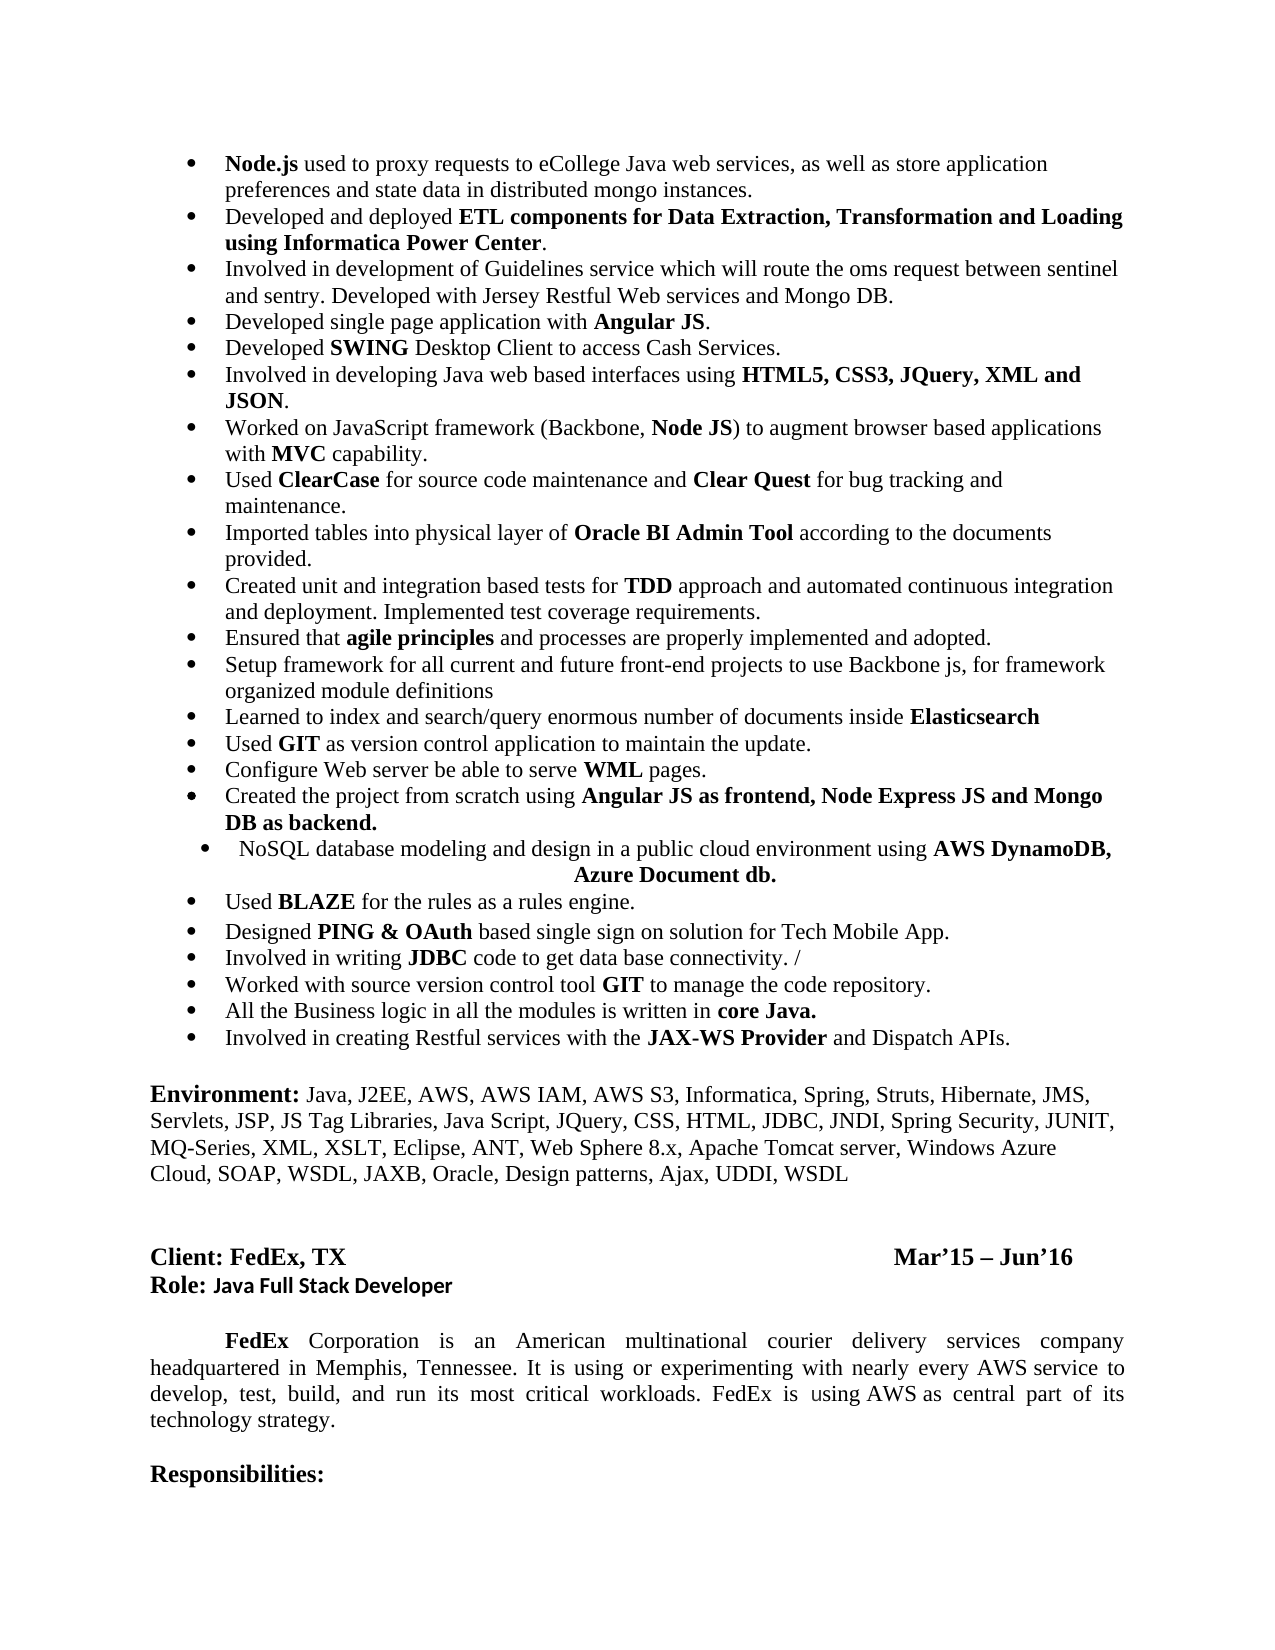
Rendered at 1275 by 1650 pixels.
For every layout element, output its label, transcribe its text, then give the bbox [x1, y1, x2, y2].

text Client: FedEx, TX Mar’15 – Jun’16 [150, 1242, 1125, 1270]
list Imported tables into physical layer of Oracle BI Admin Tool according to the documents provided. [187, 519, 1125, 572]
list Setup framework for all current and future front-end projects to use Backbone js, for framework organized module definitions [187, 651, 1125, 703]
list NoSQL database modeling and design in a public cloud environment using AWS DynamoDB, Azure Document db. [187, 835, 1125, 888]
list Created unit and integration based tests for TDD approach and automated continuous integration and deployment. Implemented test coverage requirements. [187, 572, 1125, 624]
list Worked on JavaScript framework (Backbone, Node JS) to augment browser based applications with MVC capability. [187, 413, 1125, 466]
list Ensured that agile principles and processes are properly implemented and adopted. [187, 624, 1125, 651]
list Involved in creating Restful services with the JAX-WS Provider and Dispatch APIs. [187, 1023, 1125, 1050]
text FedEx Corporation is an American multinational courier delivery services company headquartered in Memphis, Tennessee. It is using or experimenting with nearly every AWS service to develop, test, build, and run its most critical workloads. FedEx is using AWS as central part of its technology strategy. [150, 1327, 1125, 1433]
list Involved in writing JDBC code to get data base connectivity. / [187, 944, 1125, 971]
text Environment: Java, J2EE, AWS, AWS IAM, AWS S3, Informatica, Spring, Struts, Hibernate, JMS, Servlets, JSP, JS Tag Libraries, Java Script, JQuery, CSS, HTML, JDBC, JNDI, Spring Security, JUNIT, MQ-Series, XML, XSLT, Eclipse, ANT, Web Sphere 8.x, Apache Tomcat server, Windows Azure Cloud, SOAP, WSDL, JAXB, Oracle, Design patterns, Ajax, UDDI, WSDL [150, 1079, 1125, 1186]
list Used GIT as version control application to maintain the update. [187, 730, 1125, 756]
text Role: Java Full Stack Developer [150, 1270, 1125, 1299]
text Responsibilities: [150, 1459, 1125, 1488]
list Developed SWING Desktop Client to access Cash Services. [187, 334, 1125, 361]
list Learned to index and search/query enormous number of documents inside Elasticsearch [187, 703, 1125, 730]
list Designed PING & OAuth based single sign on solution for Tech Mobile App. [187, 918, 1125, 944]
list Node.js used to proxy requests to eCollege Java web services, as well as store application preferences and state data in distributed mongo instances. [187, 150, 1125, 203]
list Worked with source version control tool GIT to manage the code repository. [187, 971, 1125, 997]
list Used BLAZE for the rules as a rules engine. [187, 888, 1125, 914]
list Involved in development of Guidelines service which will route the oms request between sentinel and sentry. Developed with Jersey Restful Web services and Mongo DB. [187, 255, 1125, 308]
list Created the project from scratch using Angular JS as frontend, Node Express JS and Mongo DB as backend. [187, 782, 1125, 835]
list Developed single page application with Angular JS. [187, 308, 1125, 334]
list Used ClearCase for source code maintenance and Clear Quest for bug tracking and maintenance. [187, 466, 1125, 519]
list All the Business logic in all the modules is written in core Java. [187, 997, 1125, 1023]
list Involved in developing Java web based interfaces using HTML5, CSS3, JQuery, XML and JSON. [187, 361, 1125, 413]
list Developed and deployed ETL components for Data Extraction, Transformation and Loading using Informatica Power Center. [187, 203, 1125, 255]
list Configure Web server be able to serve WML pages. [187, 756, 1125, 782]
